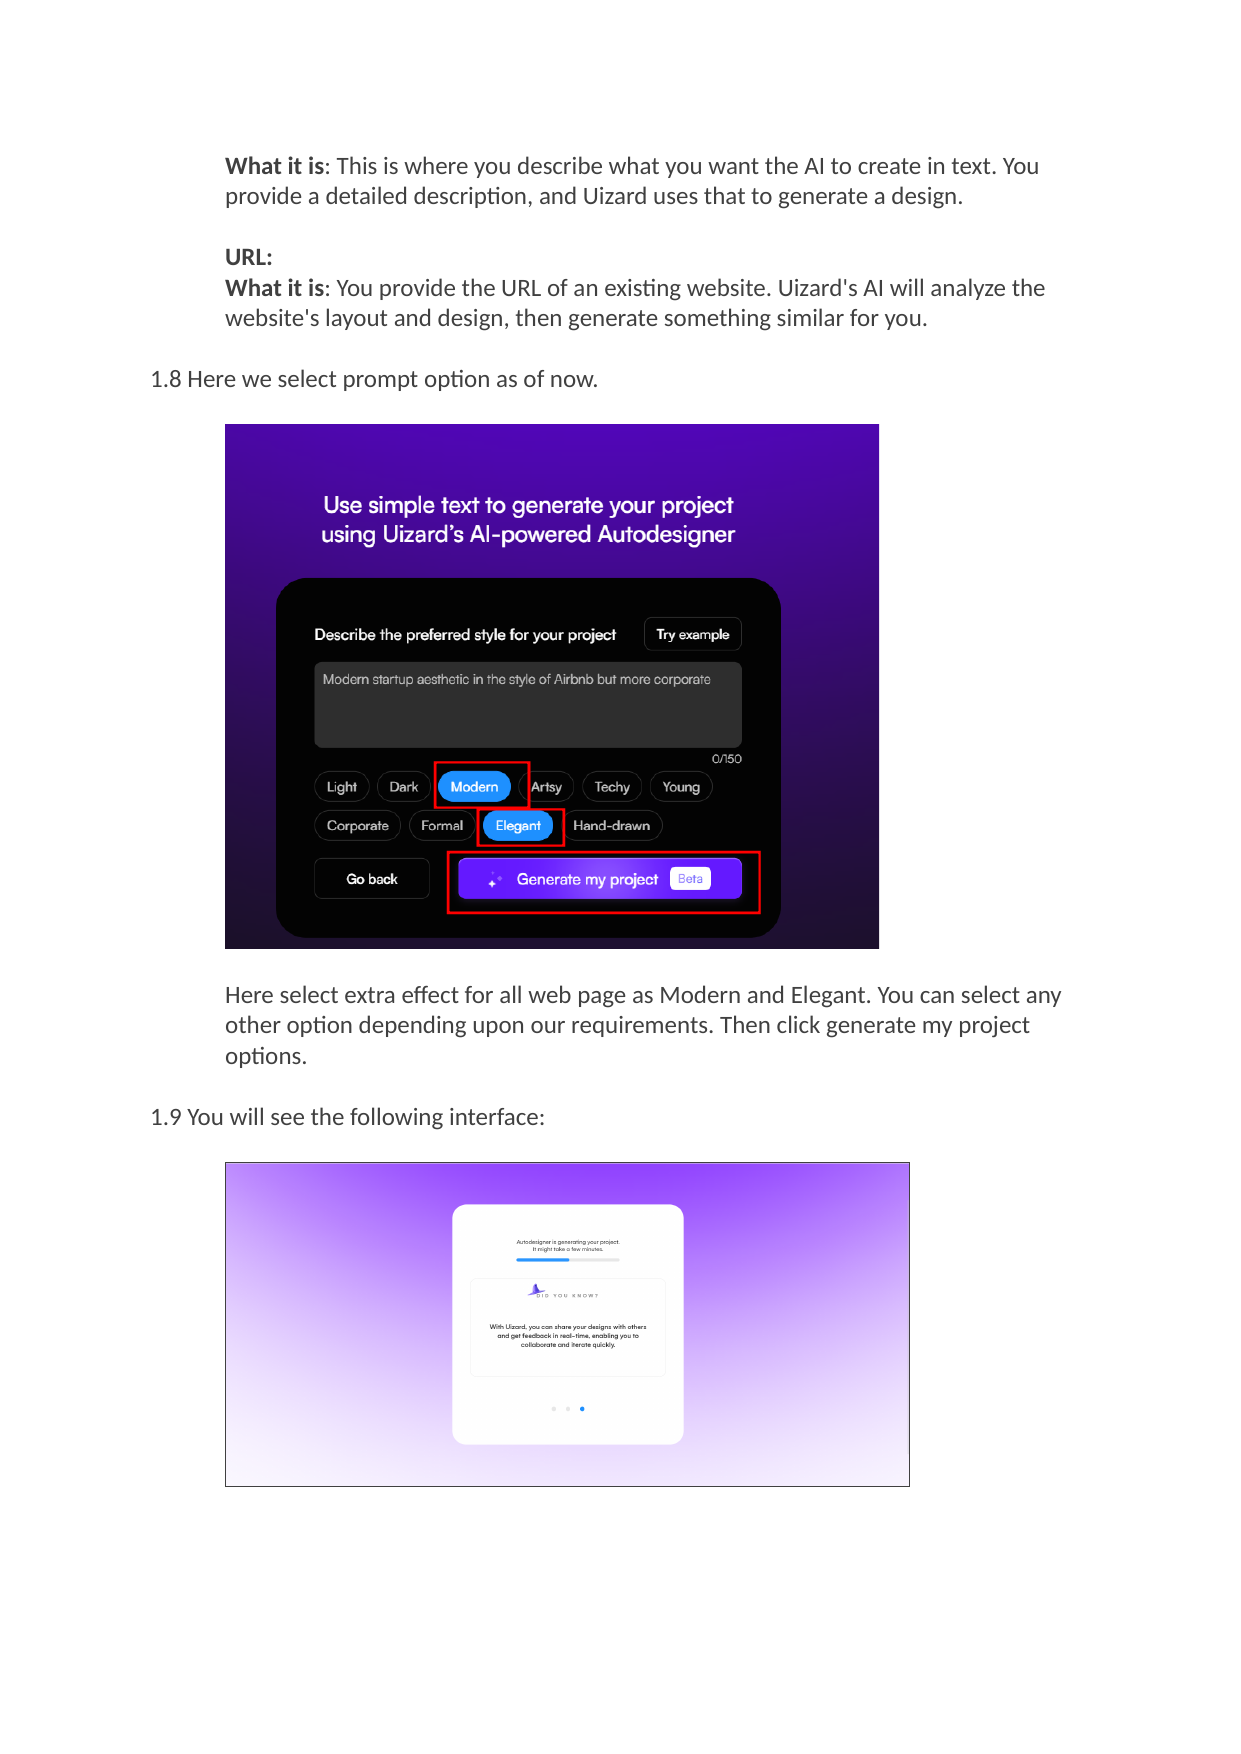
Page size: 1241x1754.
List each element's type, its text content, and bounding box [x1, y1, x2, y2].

text 1.8 Here we select prompt option as of now. [150, 364, 1090, 394]
text What it is: This is where you describe what you want the AI to create in text. You provide a detailed description, and Uizard uses that to generate a design. [225, 150, 1090, 211]
text 1.9 You will see the following interface: [150, 1101, 1090, 1132]
text Here select extra effect for all web page as Modern and Elegant. You can select any other option depending upon our requirements. Then click generate my project options. [225, 979, 1090, 1071]
text What it is: You provide the URL of an existing website. Uizard's AI will analyze the website's layout and design, then generate something similar for you. [225, 272, 1090, 333]
picture [226, 1163, 909, 1486]
picture [225, 424, 880, 949]
text URL: [225, 242, 1090, 272]
